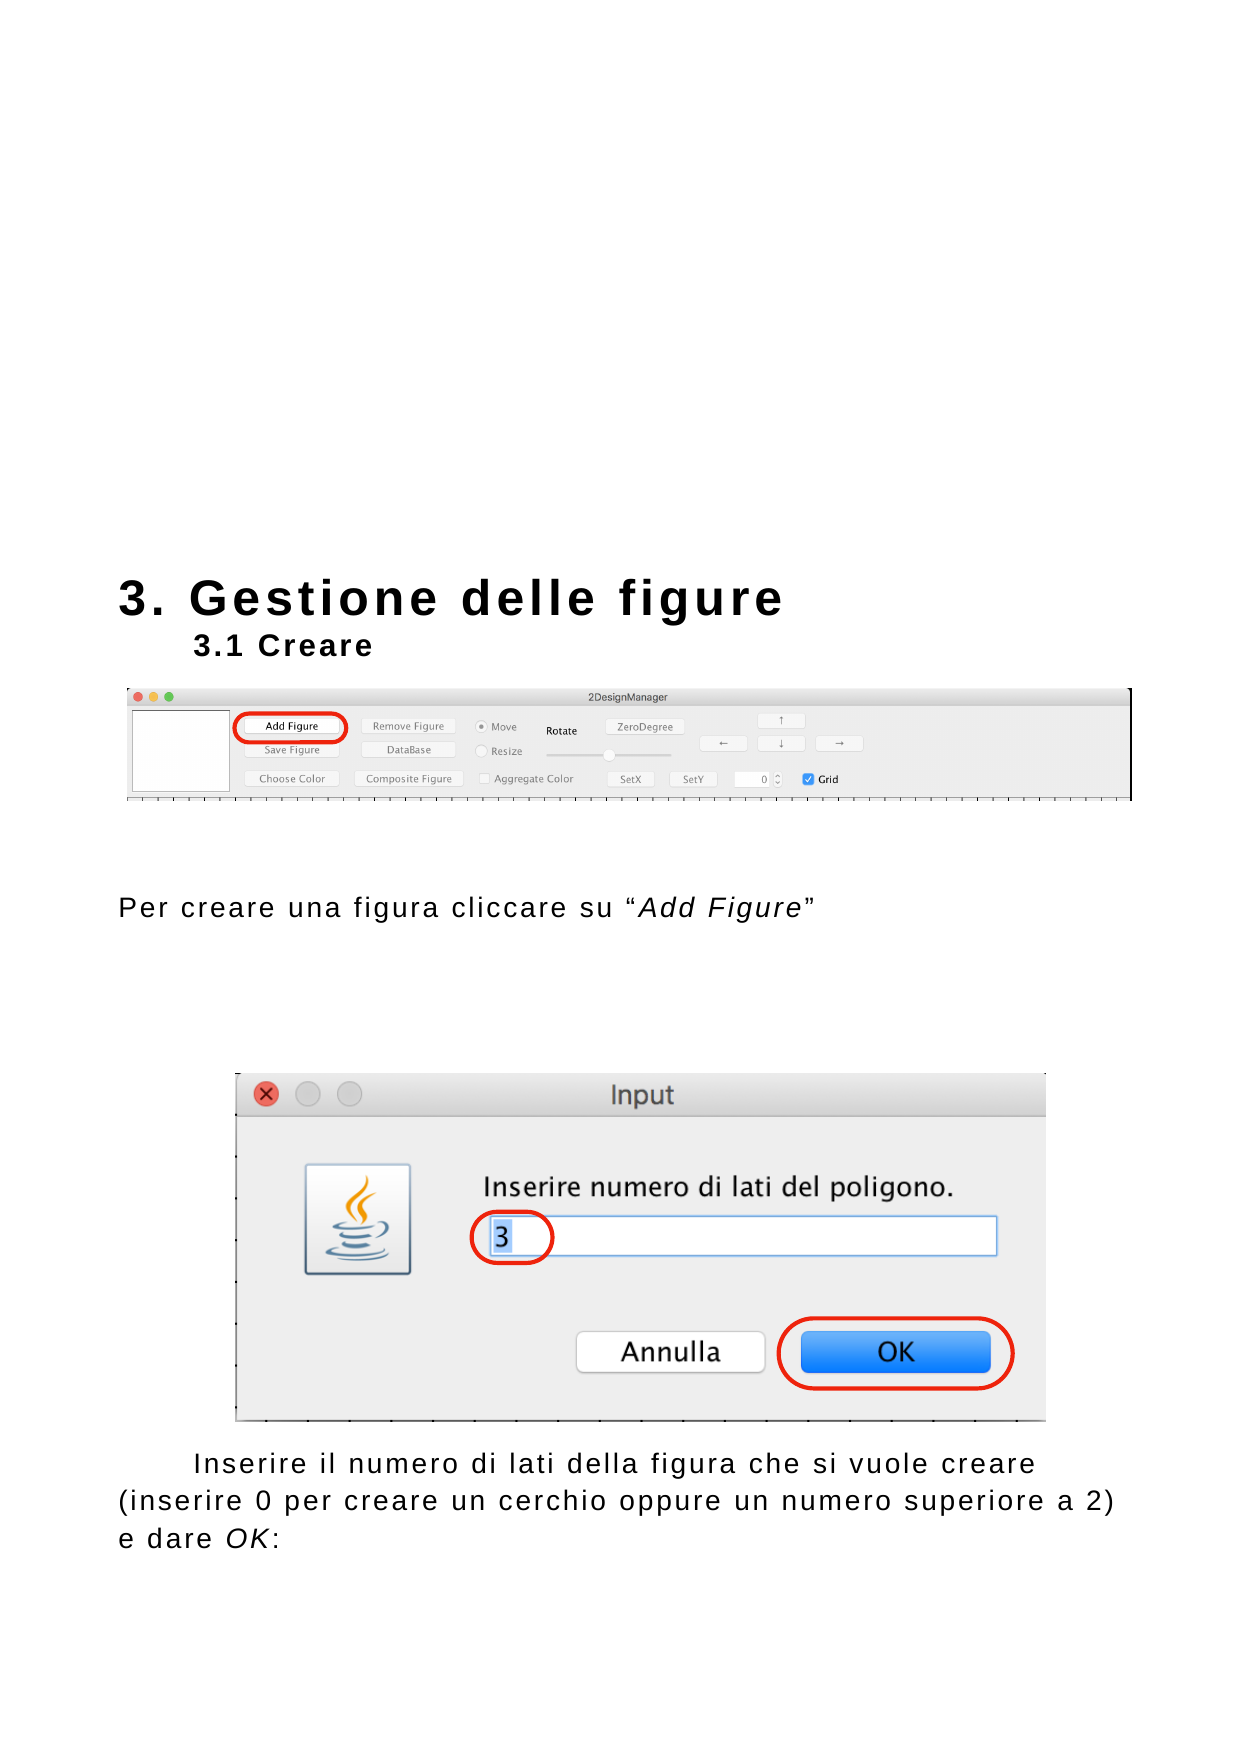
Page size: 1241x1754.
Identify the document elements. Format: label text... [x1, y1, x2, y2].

text 3. Gestione delle figure [118, 568, 1122, 626]
picture [127, 688, 1132, 801]
picture [235, 1073, 1046, 1422]
text 3.1 Creare [118, 626, 1122, 663]
text Per creare una figura cliccare su “Add Figure” [118, 886, 1122, 924]
